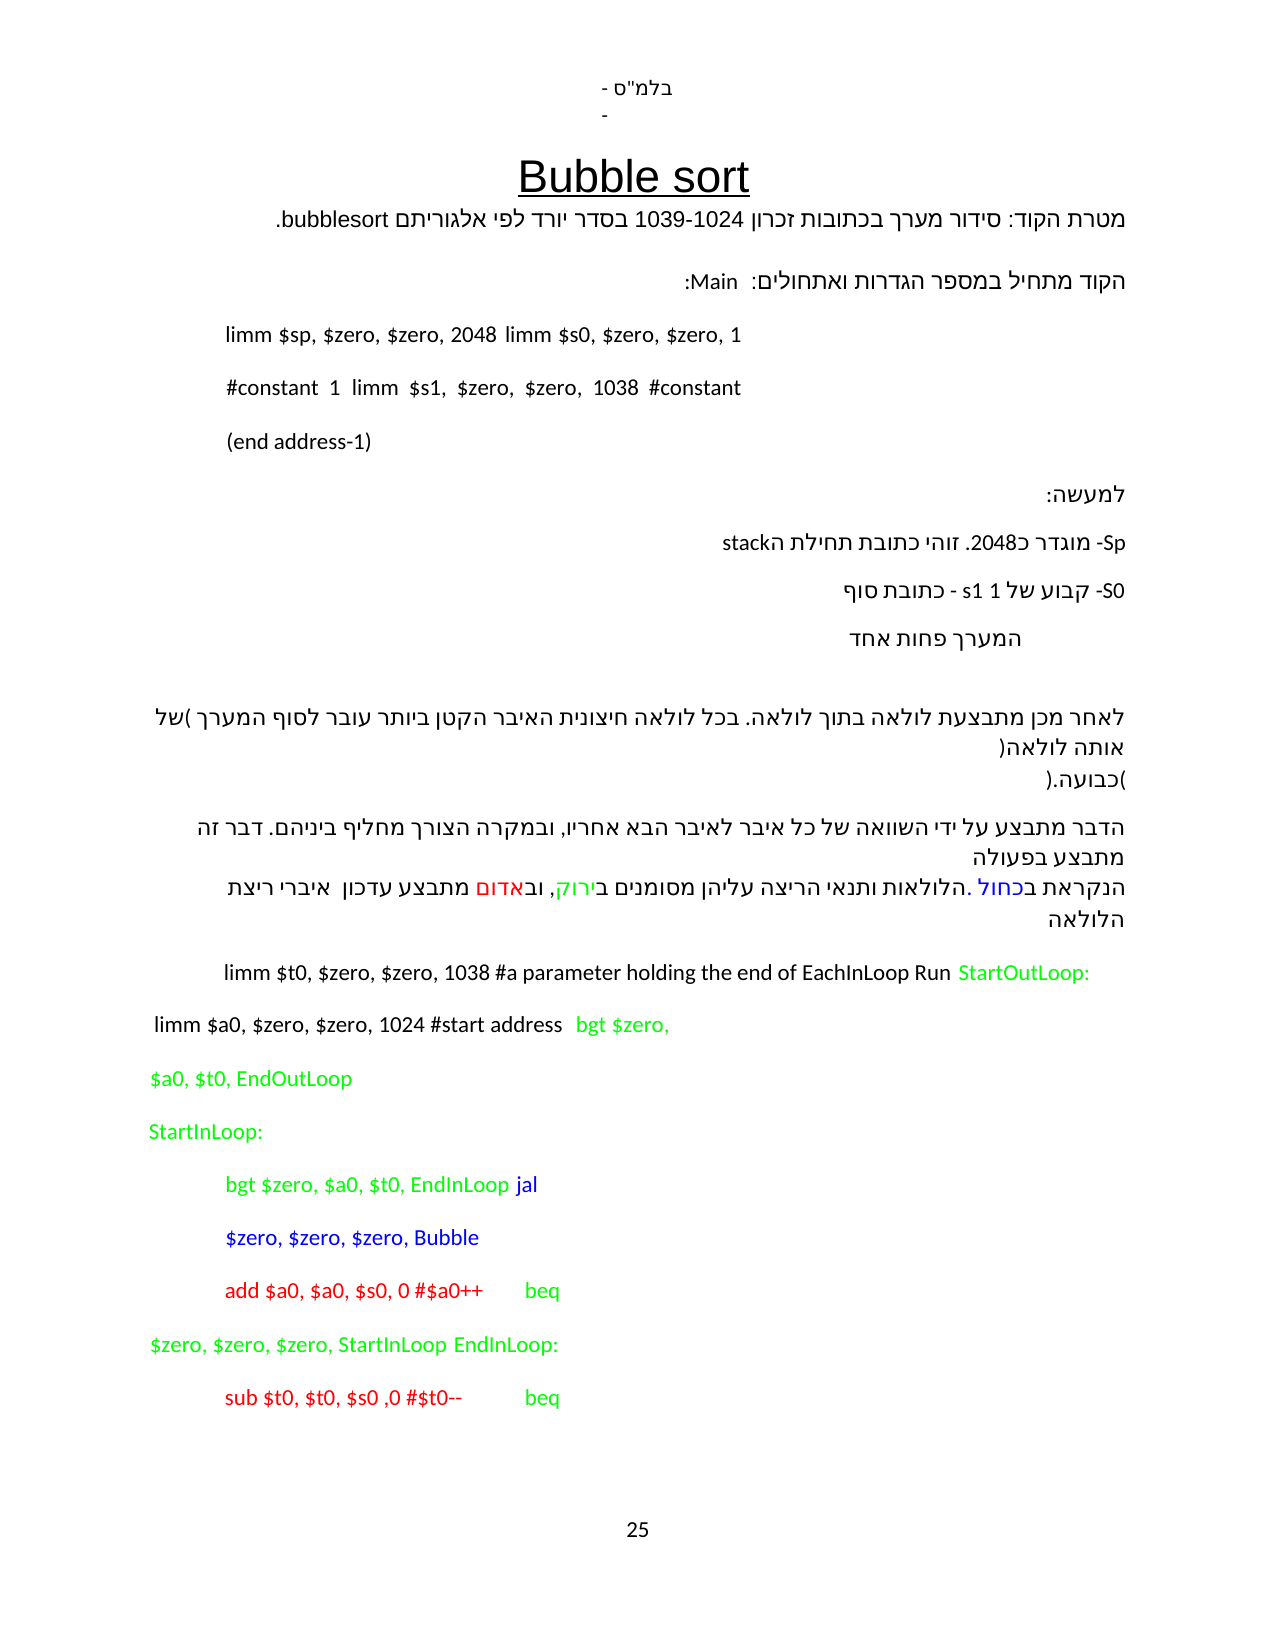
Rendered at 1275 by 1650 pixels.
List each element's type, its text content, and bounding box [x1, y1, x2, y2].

text bgt $zero, $a0, $t0, EndInLoop jal $zero, $zero, $zero, Bubble [225, 1170, 538, 1252]
subtitle Bubble sort [149, 149, 1106, 202]
text למעשה: [149, 480, 1126, 508]
text S0- קבוע של 1 s1 - כתובת סוף המערך פחות אחד [842, 576, 1128, 652]
text limm $sp, $zero, $zero, 2048 limm $s0, $zero, $zero, 1 #constant 1 limm $s1, $zero, $zero, 1038 #constant (end address-1) [225, 320, 742, 455]
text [148, 1276, 582, 1411]
text הקוד מתחיל במספר הגדרות ואתחולים: Main: [149, 267, 1126, 295]
text Sp- מוגדר כ2048. זוהי כתובת תחילת הstack [149, 528, 1126, 556]
text הדבר מתבצע על ידי השוואה של כל איבר לאיבר הבא אחריו, ובמקרה הצורך מחליף ביניהם. דבר זה מתבצע בפעולה [149, 813, 1126, 871]
text limm $t0, $zero, $zero, 1038 #a parameter holding the end of EachInLoop Run StartOutLoop: [148, 958, 1091, 986]
text limm $a0, $zero, $zero, 1024 #start address bgt $zero, $a0, $t0, EndOutLoop [148, 1011, 670, 1092]
text הנקראת בכחול .הלולאות ותנאי הריצה עליהן מסומנים בירוק, ובאדום מתבצע עדכון איברי ריצת הלולאה [149, 873, 1126, 933]
text )כבועה.( [149, 766, 1126, 793]
text מטרת הקוד: סידור מערך בכתובות זכרון 1039-1024 בסדר יורד לפי אלגוריתם bubblesort. [149, 206, 1126, 232]
text StartInLoop: [148, 1117, 582, 1145]
text לאחר מכן מתבצעת לולאה בתוך לולאה. בכל לולאה חיצונית האיבר הקטן ביותר עובר לסוף המערך )של אותה לולאה( [149, 703, 1126, 761]
